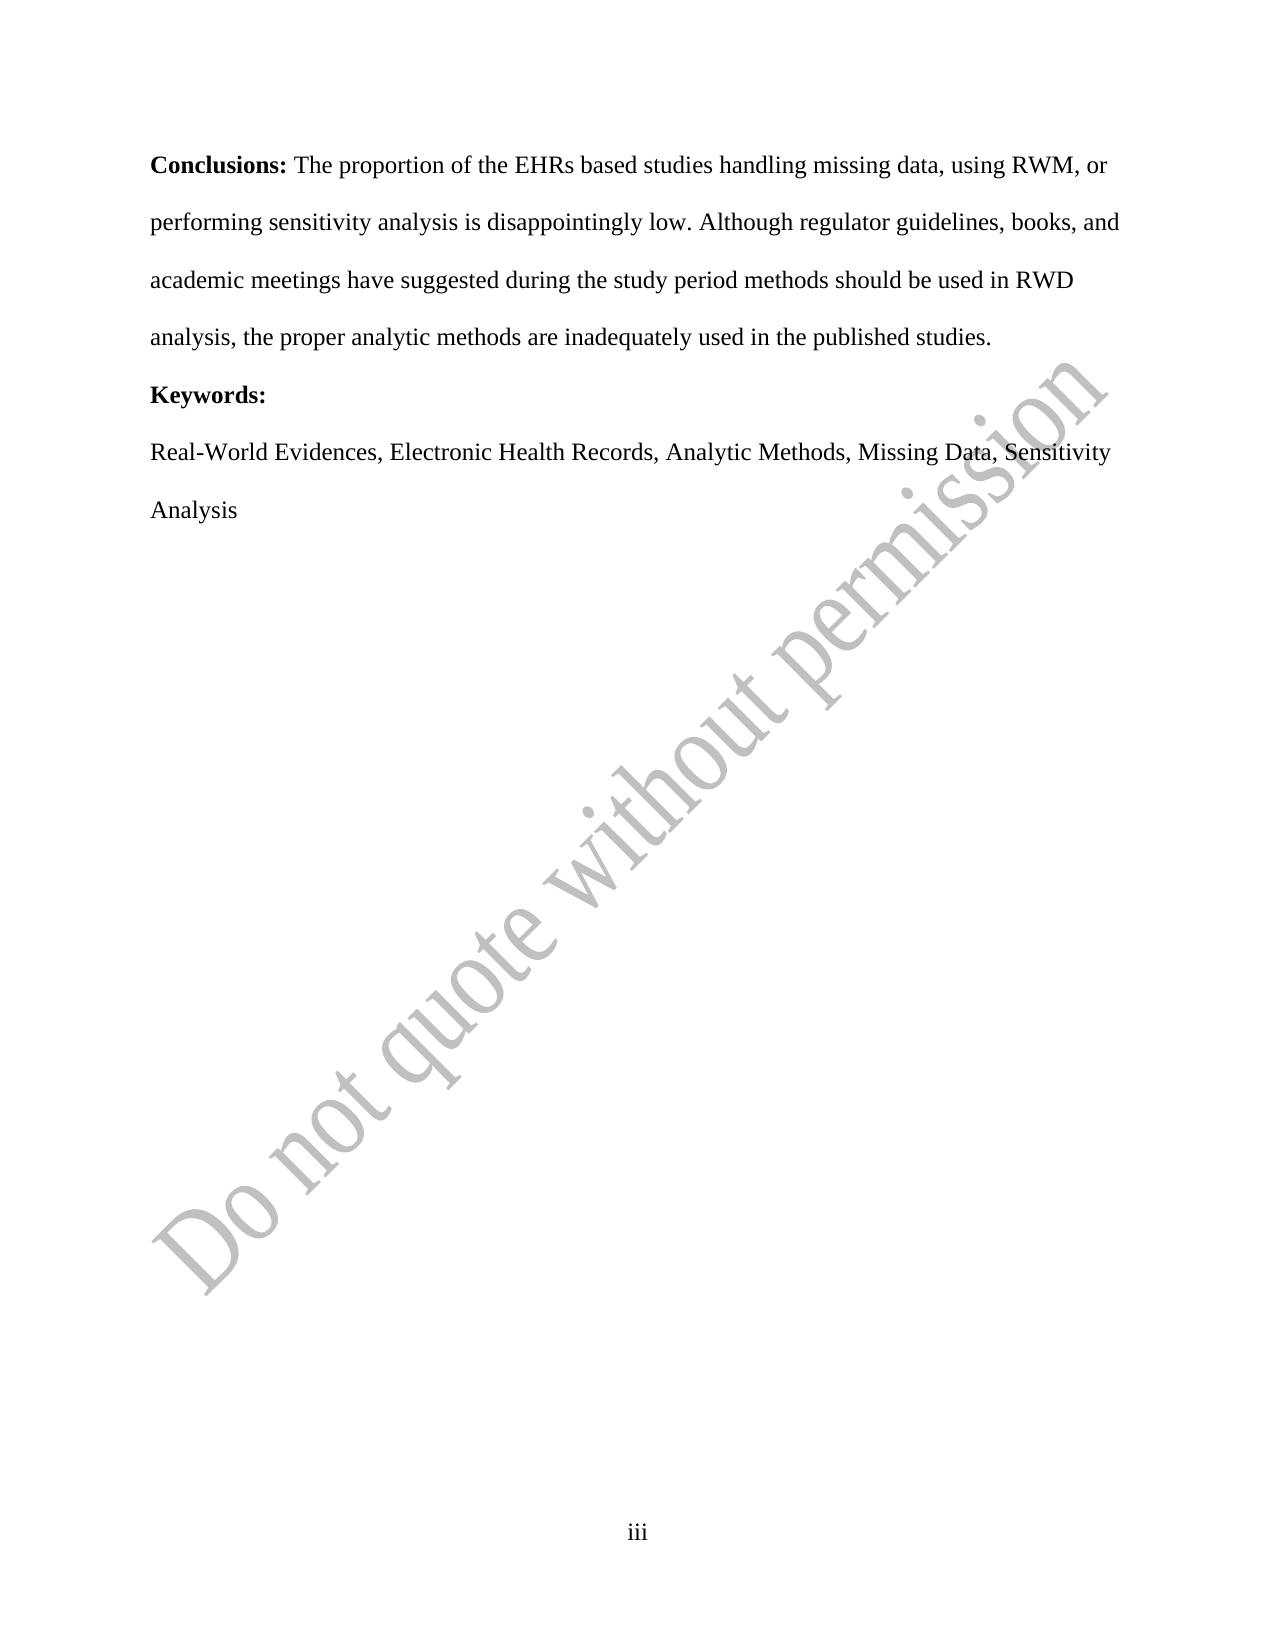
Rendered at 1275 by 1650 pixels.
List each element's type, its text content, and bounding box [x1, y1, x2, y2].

text Real-World Evidences, Electronic Health Records, Analytic Methods, Missing Data, Sensitivity Analysis [150, 437, 1125, 524]
text Keywords: [150, 380, 1125, 409]
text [150, 150, 1125, 351]
